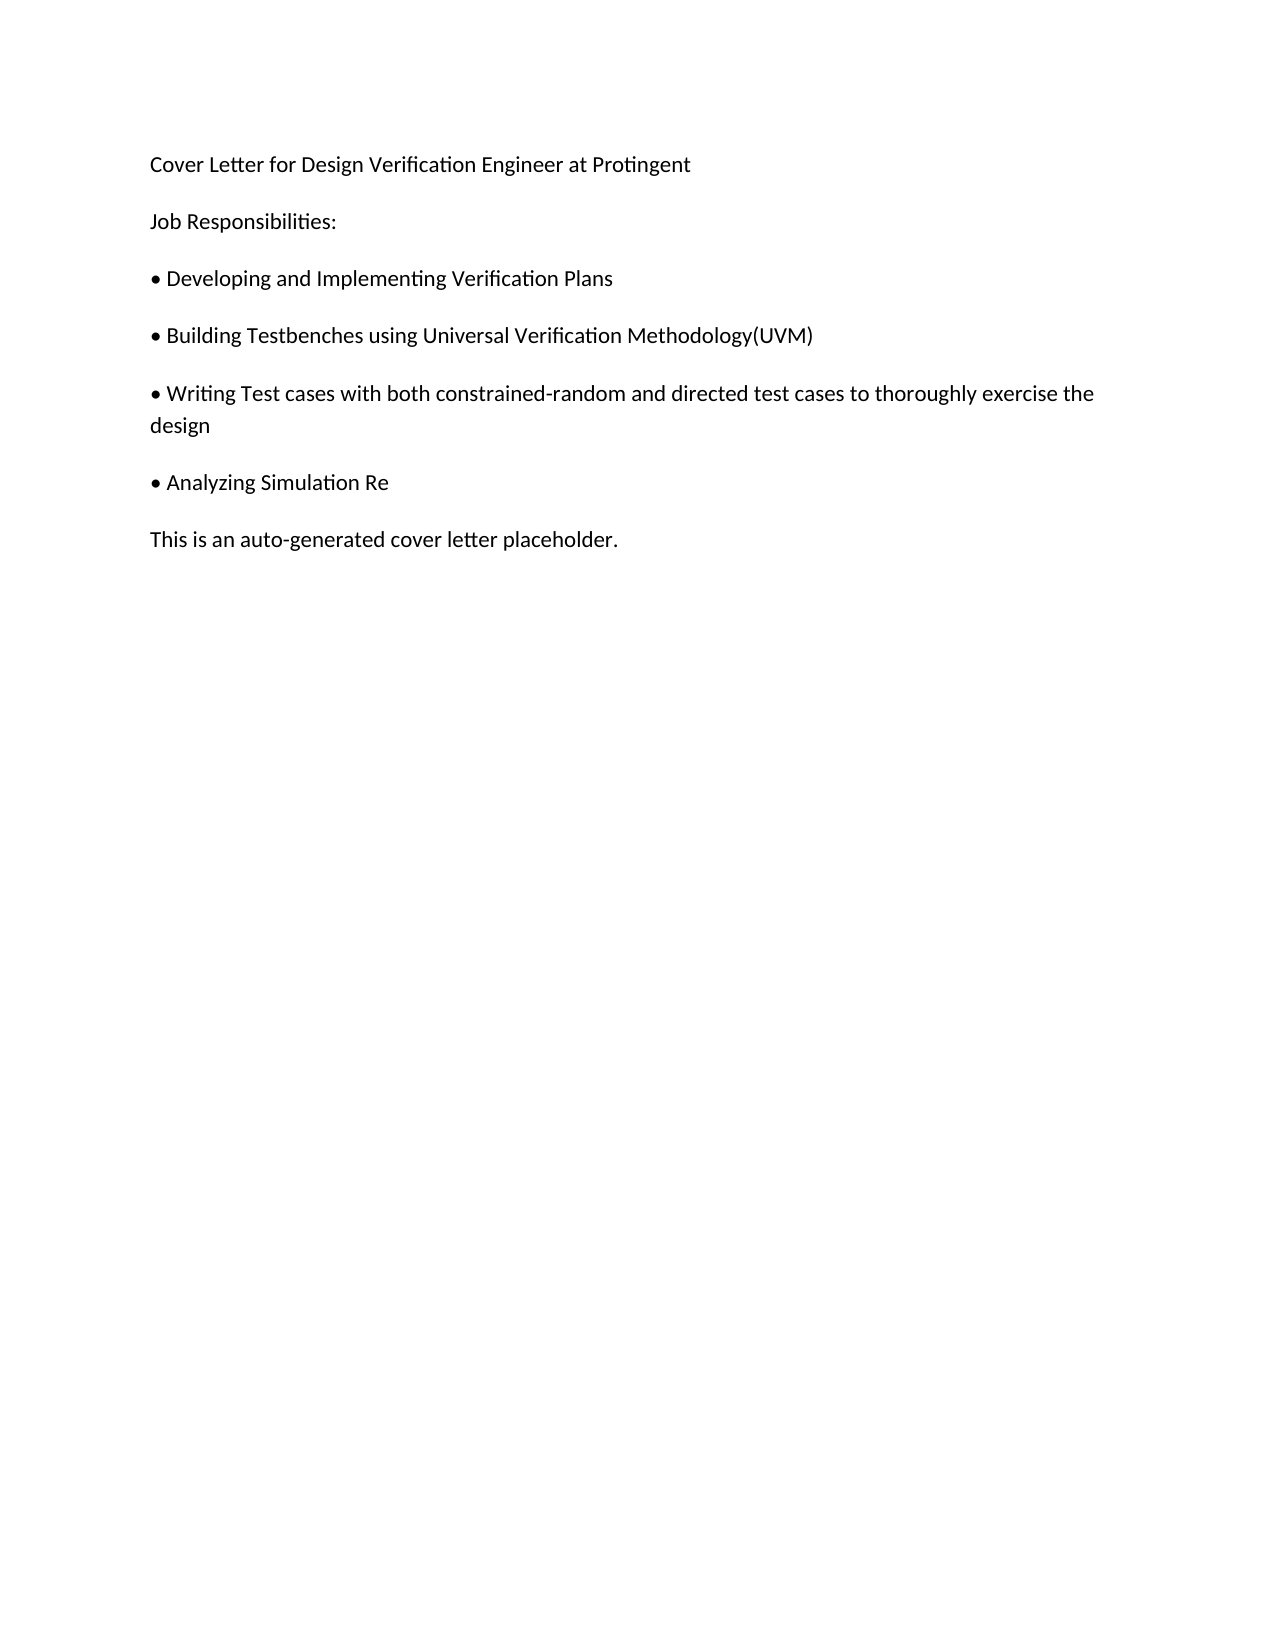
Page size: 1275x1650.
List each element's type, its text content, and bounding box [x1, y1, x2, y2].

text Cover Letter for Design Verification Engineer at Protingent [150, 150, 1125, 178]
text • Analyzing Simulation Re [150, 468, 1125, 496]
text This is an auto-generated cover letter placeholder. [150, 525, 1125, 553]
text • Developing and Implementing Verification Plans [150, 264, 1125, 292]
text Job Responsibilities: [150, 207, 1125, 235]
text • Building Testbenches using Universal Verification Methodology(UVM) [150, 322, 1125, 349]
text • Writing Test cases with both constrained-random and directed test cases to thoroughly exercise the design [150, 379, 1125, 439]
